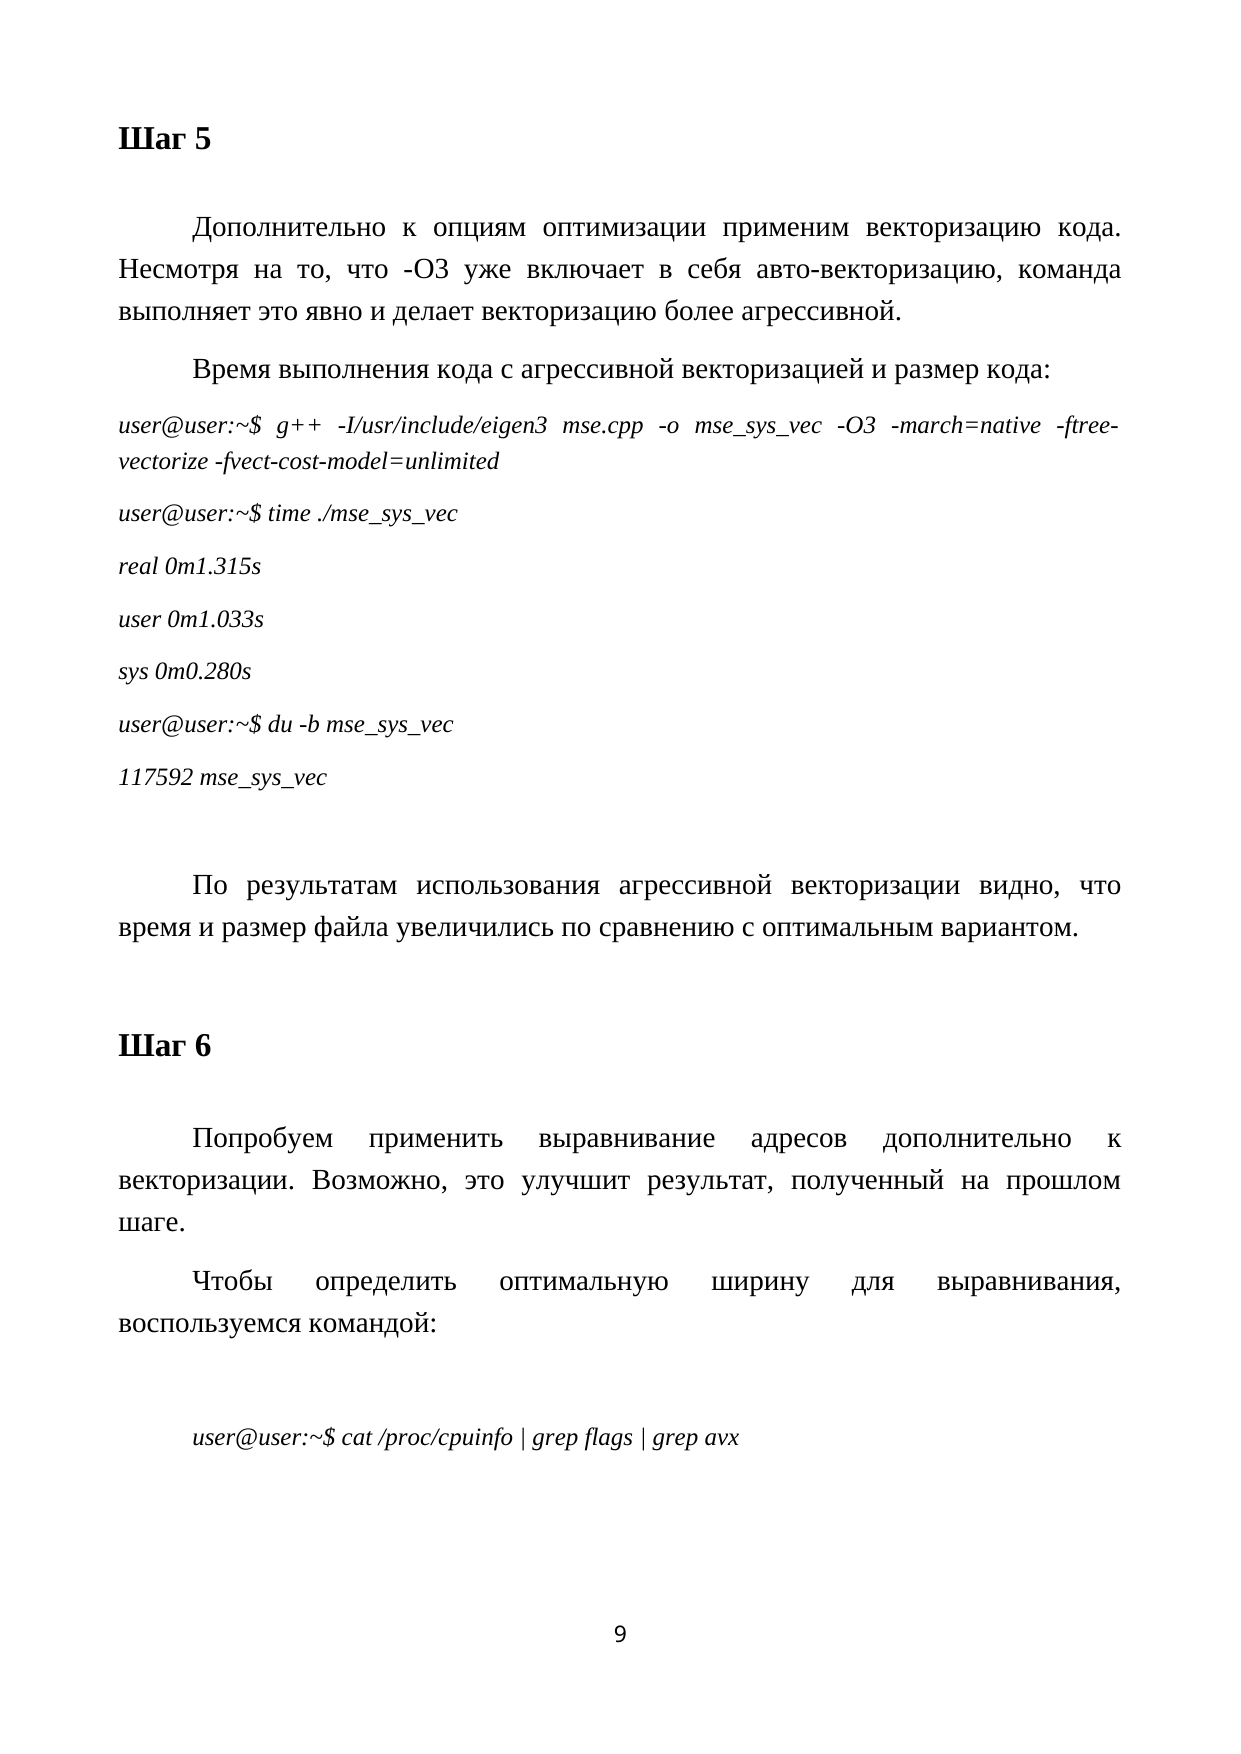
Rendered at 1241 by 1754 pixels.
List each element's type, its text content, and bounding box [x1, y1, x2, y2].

text По результатам использования агрессивной векторизации видно, что время и размер файла увеличились по сравнению с оптимальным вариантом. [118, 867, 1122, 942]
text Дополнительно к опциям оптимизации применим векторизацию кода. Несмотря на то, что -O3 уже включает в себя авто-векторизацию, команда выполняет это явно и делает векторизацию более агрессивной. [118, 209, 1122, 326]
text Чтобы определить оптимальную ширину для выравнивания, воспользуемся командой: [118, 1263, 1122, 1338]
text sys 0m0.280s [118, 656, 1122, 685]
subtitle Шаг 5 [118, 118, 1122, 198]
text real 0m1.315s [118, 551, 1122, 580]
text user@user:~$ du -b mse_sys_vec [118, 709, 1122, 738]
text user 0m1.033s [118, 604, 1122, 632]
text user@user:~$ cat /proc/cpuinfo | grep flags | grep avx [118, 1422, 1122, 1451]
text user@user:~$ g++ -I/usr/include/eigen3 mse.cpp -o mse_sys_vec -O3 -march=native -ftree-vectorize -fvect-cost-model=unlimited [118, 410, 1122, 475]
subtitle Шаг 6 [118, 1026, 1122, 1064]
text Попробуем применить выравнивание адресов дополнительно к векторизации. Возможно, это улучшит результат, полученный на прошлом шаге. [118, 1121, 1122, 1238]
text Время выполнения кода с агрессивной векторизацией и размер кода: [118, 351, 1122, 385]
text user@user:~$ time ./mse_sys_vec [118, 498, 1122, 527]
text 117592 mse_sys_vec [118, 762, 1122, 790]
